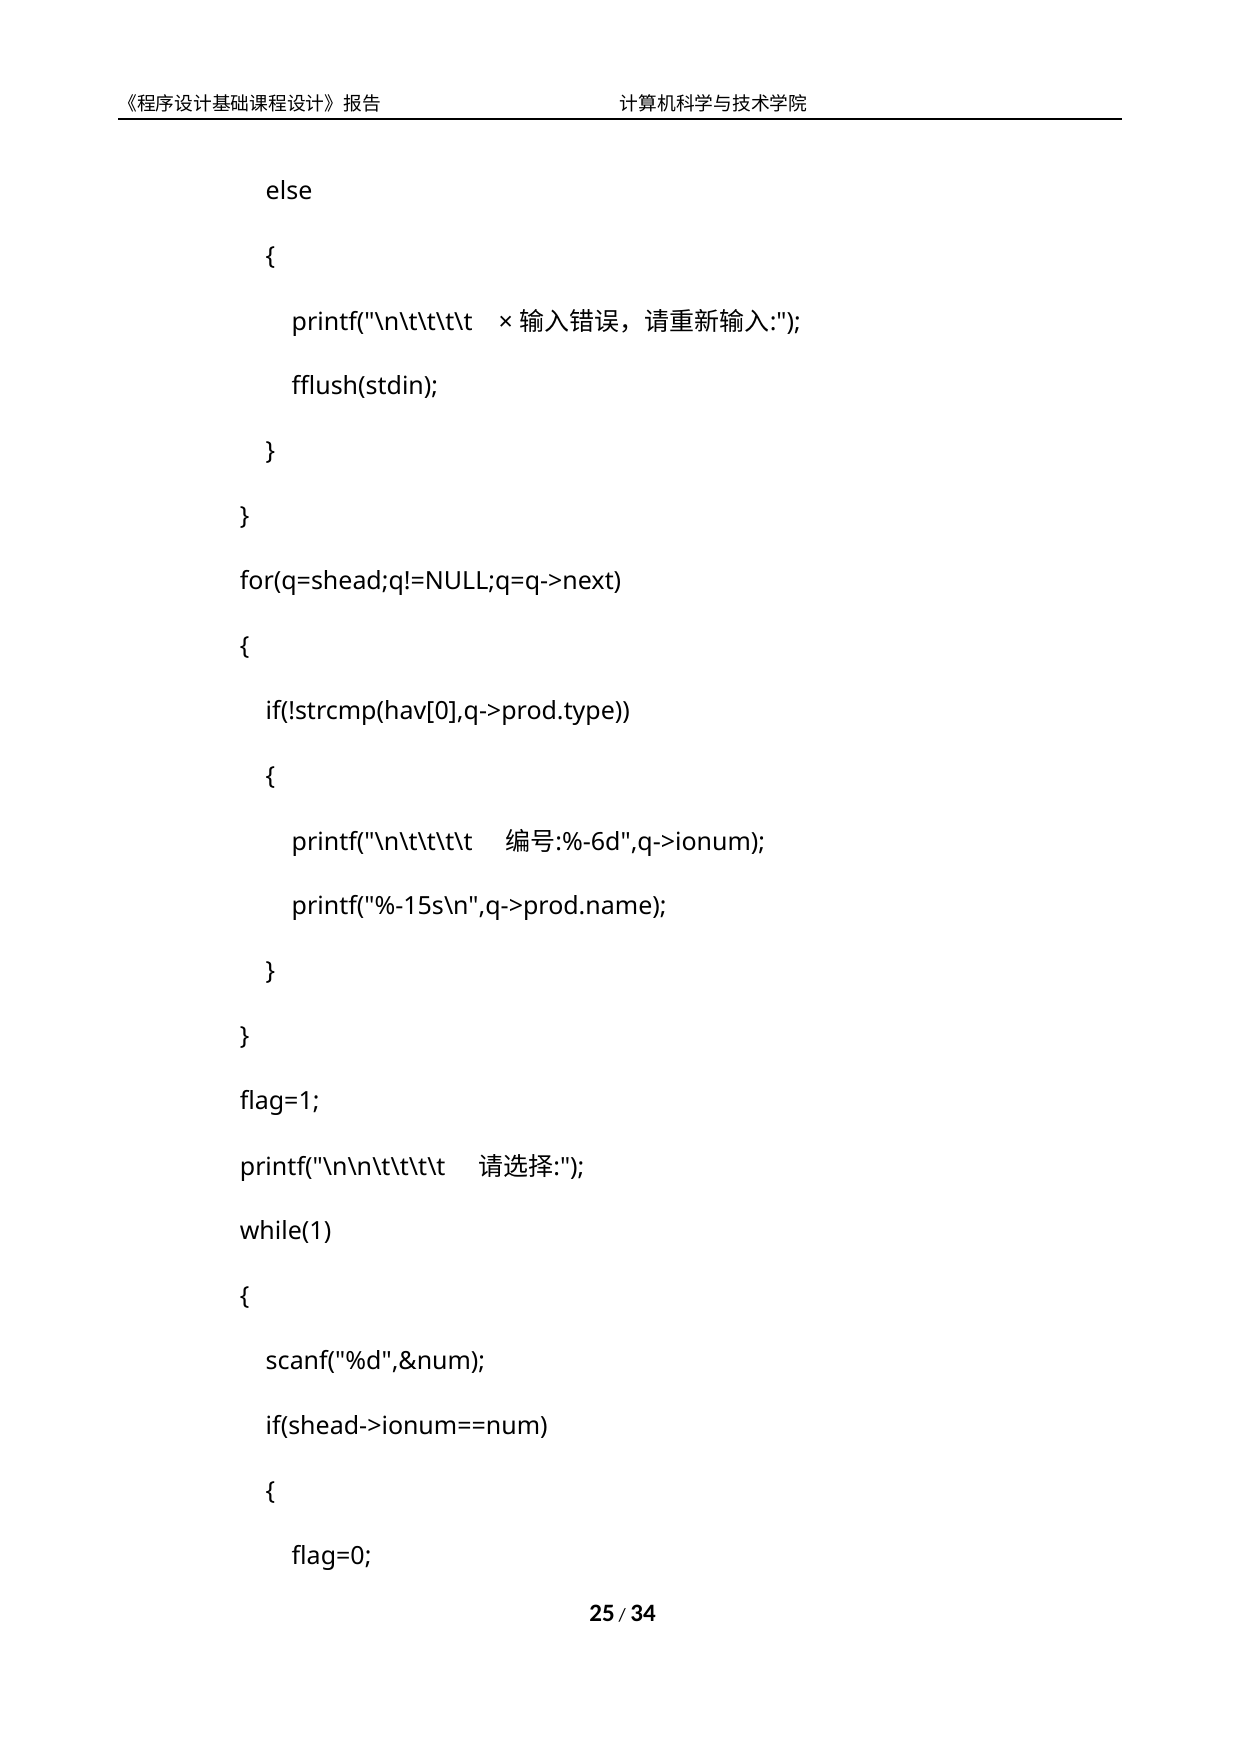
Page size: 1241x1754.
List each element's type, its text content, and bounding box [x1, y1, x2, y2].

list { [118, 1262, 1122, 1327]
list } [118, 417, 1122, 482]
list { [118, 1457, 1122, 1522]
list printf("\n\t\t\t\t 编号:%-6d",q->ionum); [118, 807, 1122, 872]
list if(shead->ionum==num) [118, 1392, 1122, 1457]
list { [118, 222, 1122, 287]
list scanf("%d",&num); [118, 1327, 1122, 1392]
list printf("\n\n\t\t\t\t 请选择:"); [118, 1132, 1122, 1197]
list } [118, 937, 1122, 1002]
list { [118, 742, 1122, 807]
list fflush(stdin); [118, 352, 1122, 417]
list { [118, 612, 1122, 677]
list printf("%-15s\n",q->prod.name); [118, 872, 1122, 937]
list flag=1; [118, 1067, 1122, 1132]
list } [118, 1002, 1122, 1067]
list flag=0; [118, 1522, 1122, 1587]
list if(!strcmp(hav[0],q->prod.type)) [118, 677, 1122, 742]
list for(q=shead;q!=NULL;q=q->next) [118, 547, 1122, 612]
list printf("\n\t\t\t\t × 输入错误，请重新输入:"); [118, 287, 1122, 352]
list else [118, 157, 1122, 222]
list while(1) [118, 1197, 1122, 1262]
list } [118, 482, 1122, 547]
